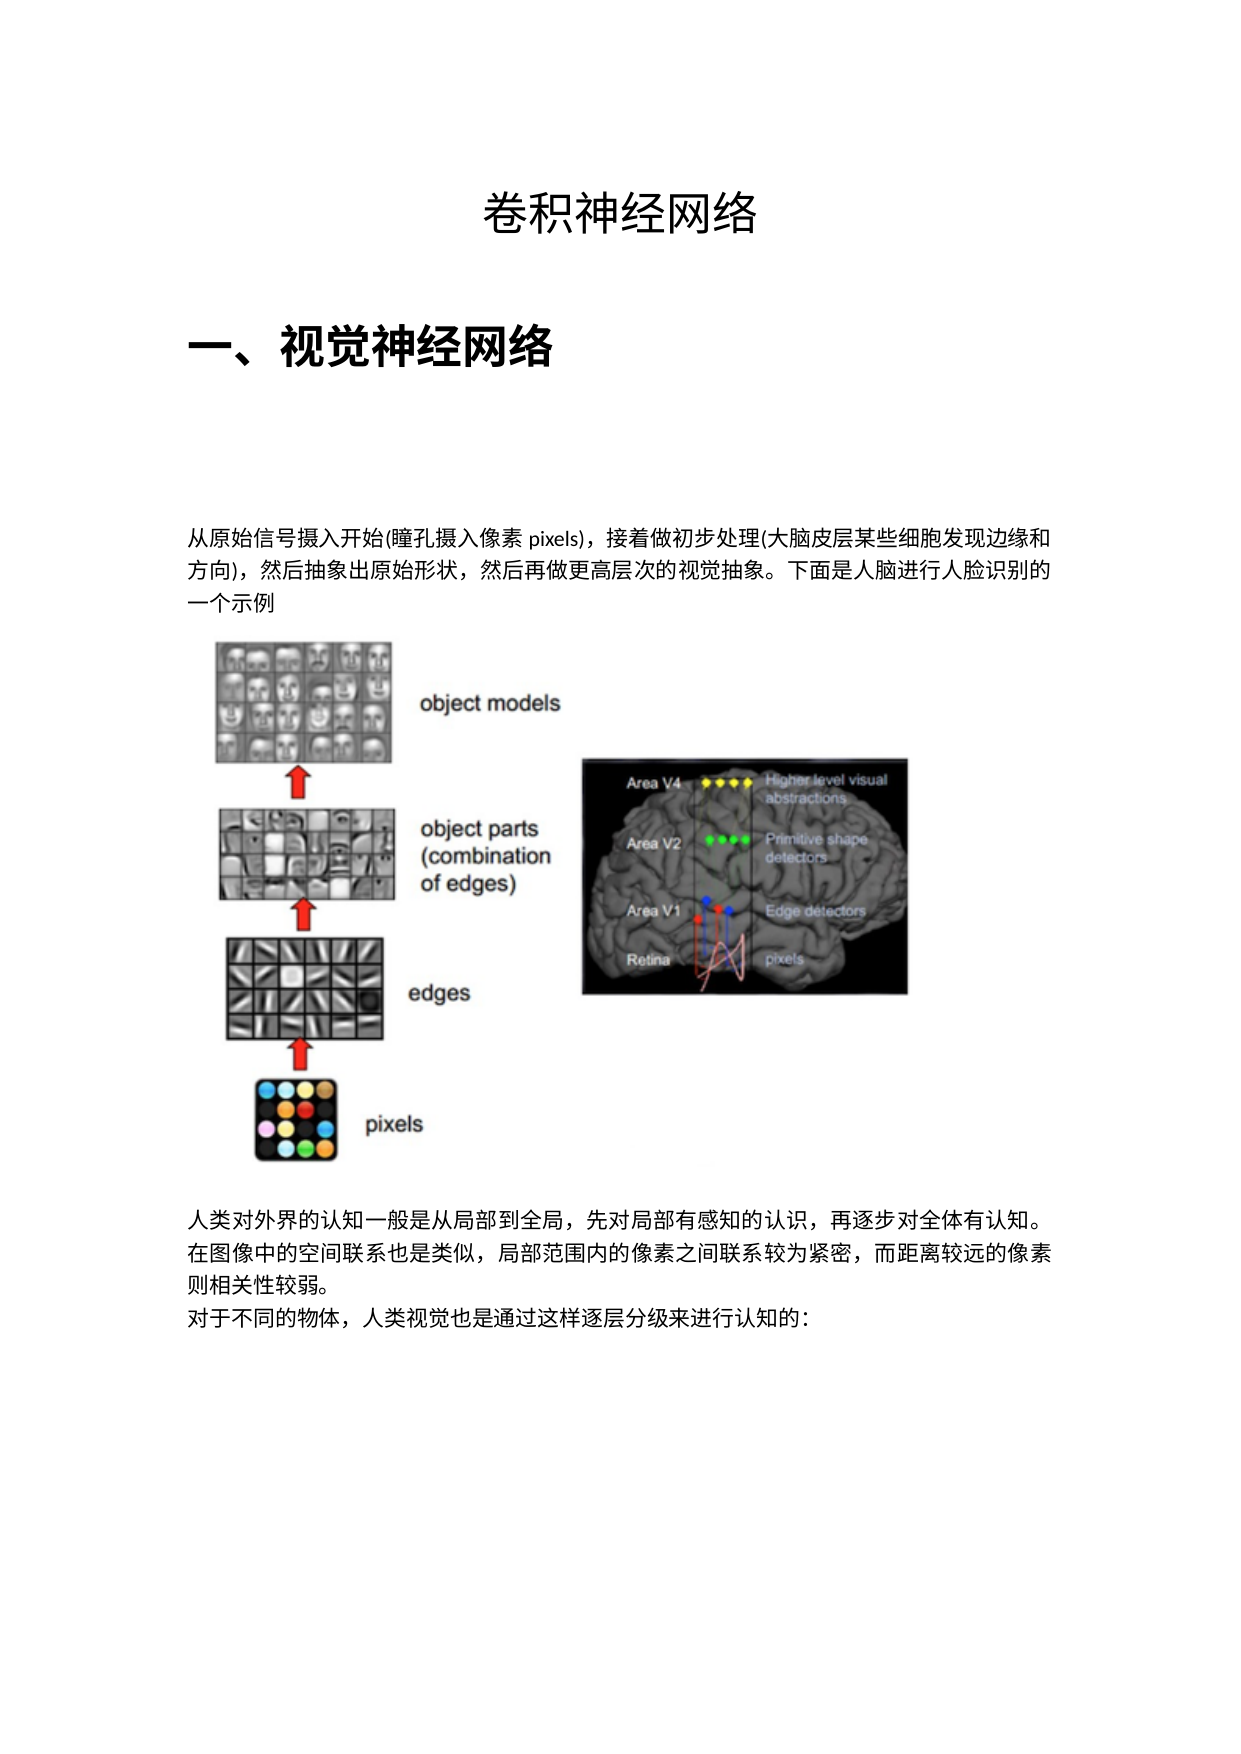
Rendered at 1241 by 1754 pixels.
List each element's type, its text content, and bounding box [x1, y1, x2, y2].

picture [187, 617, 922, 1171]
text 人类对外界的认知一般是从局部到全局，先对局部有感知的认识，再逐步对全体有认知。在图像中的空间联系也是类似，局部范围内的像素之间联系较为紧密，而距离较远的像素则相关性较弱。 对于不同的物体，人类视觉也是通过这样逐层分级来进行认知的： [187, 1203, 1053, 1333]
subtitle 一、视觉神经网络 [187, 295, 1053, 392]
text 卷积神经网络 [187, 162, 1053, 259]
